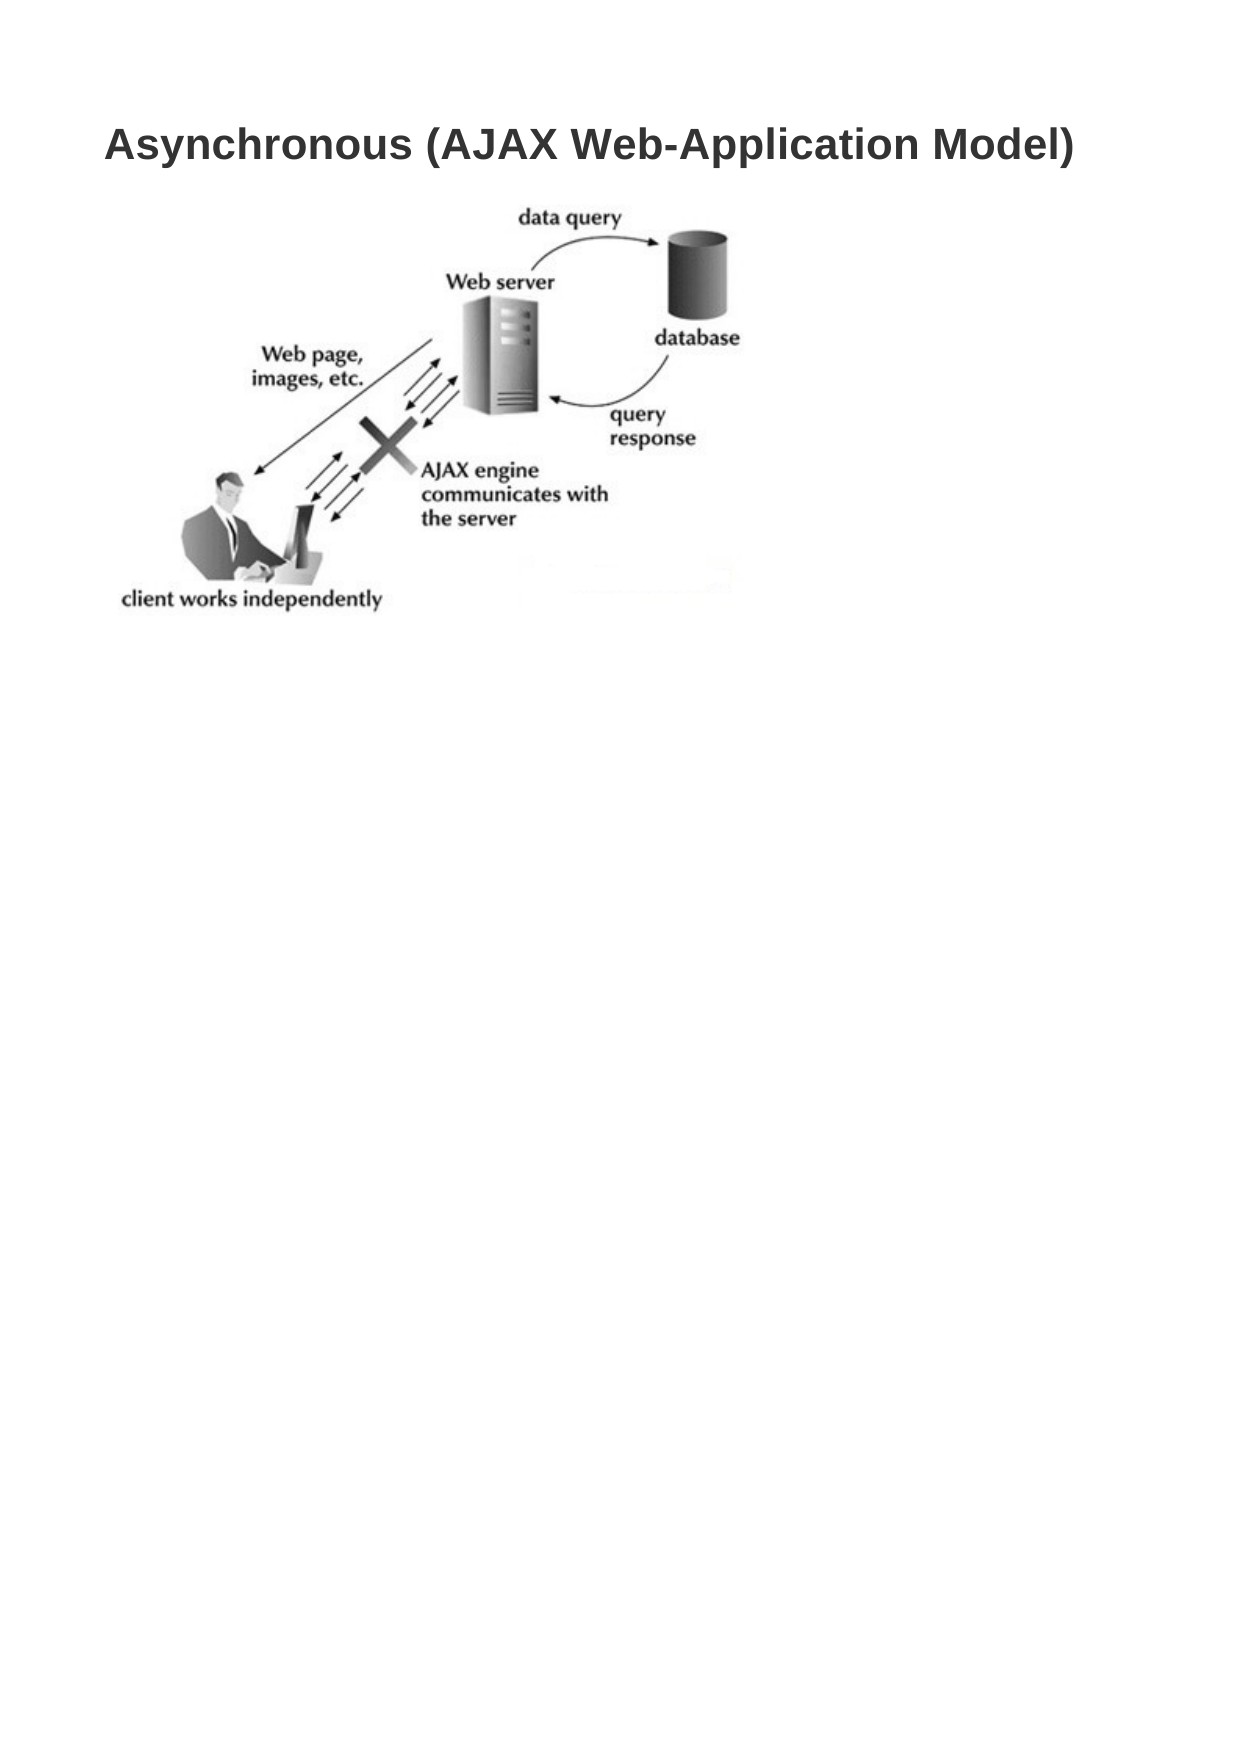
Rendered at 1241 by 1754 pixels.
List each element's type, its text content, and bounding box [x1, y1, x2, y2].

subtitle Asynchronous (AJAX Web-Application Model) [103, 118, 1152, 168]
picture [103, 197, 813, 622]
